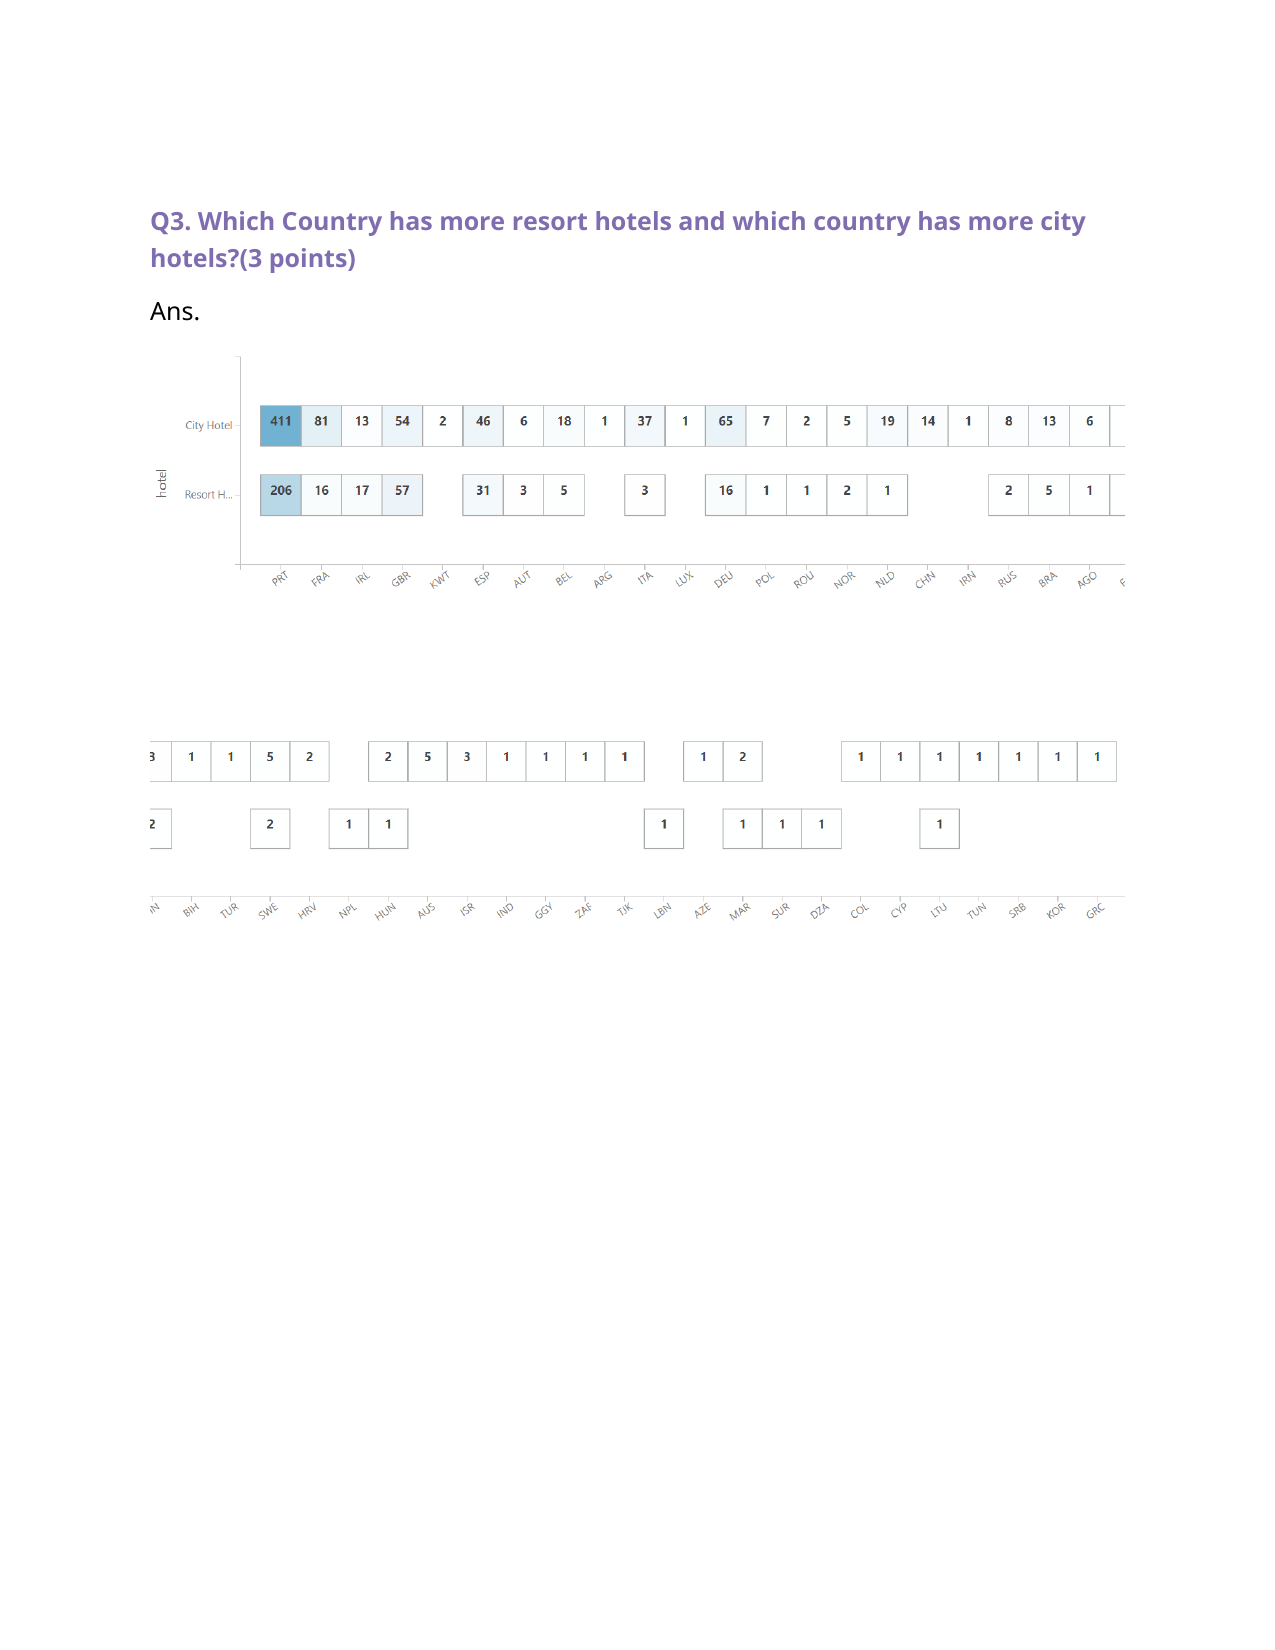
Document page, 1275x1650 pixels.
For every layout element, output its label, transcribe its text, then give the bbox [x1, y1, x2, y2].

text Ans. [150, 294, 1125, 328]
text Q3. Which Country has more resort hotels and which country has more city hotels?(3 points) [150, 203, 1125, 274]
picture [150, 347, 1125, 632]
picture [150, 704, 1125, 958]
